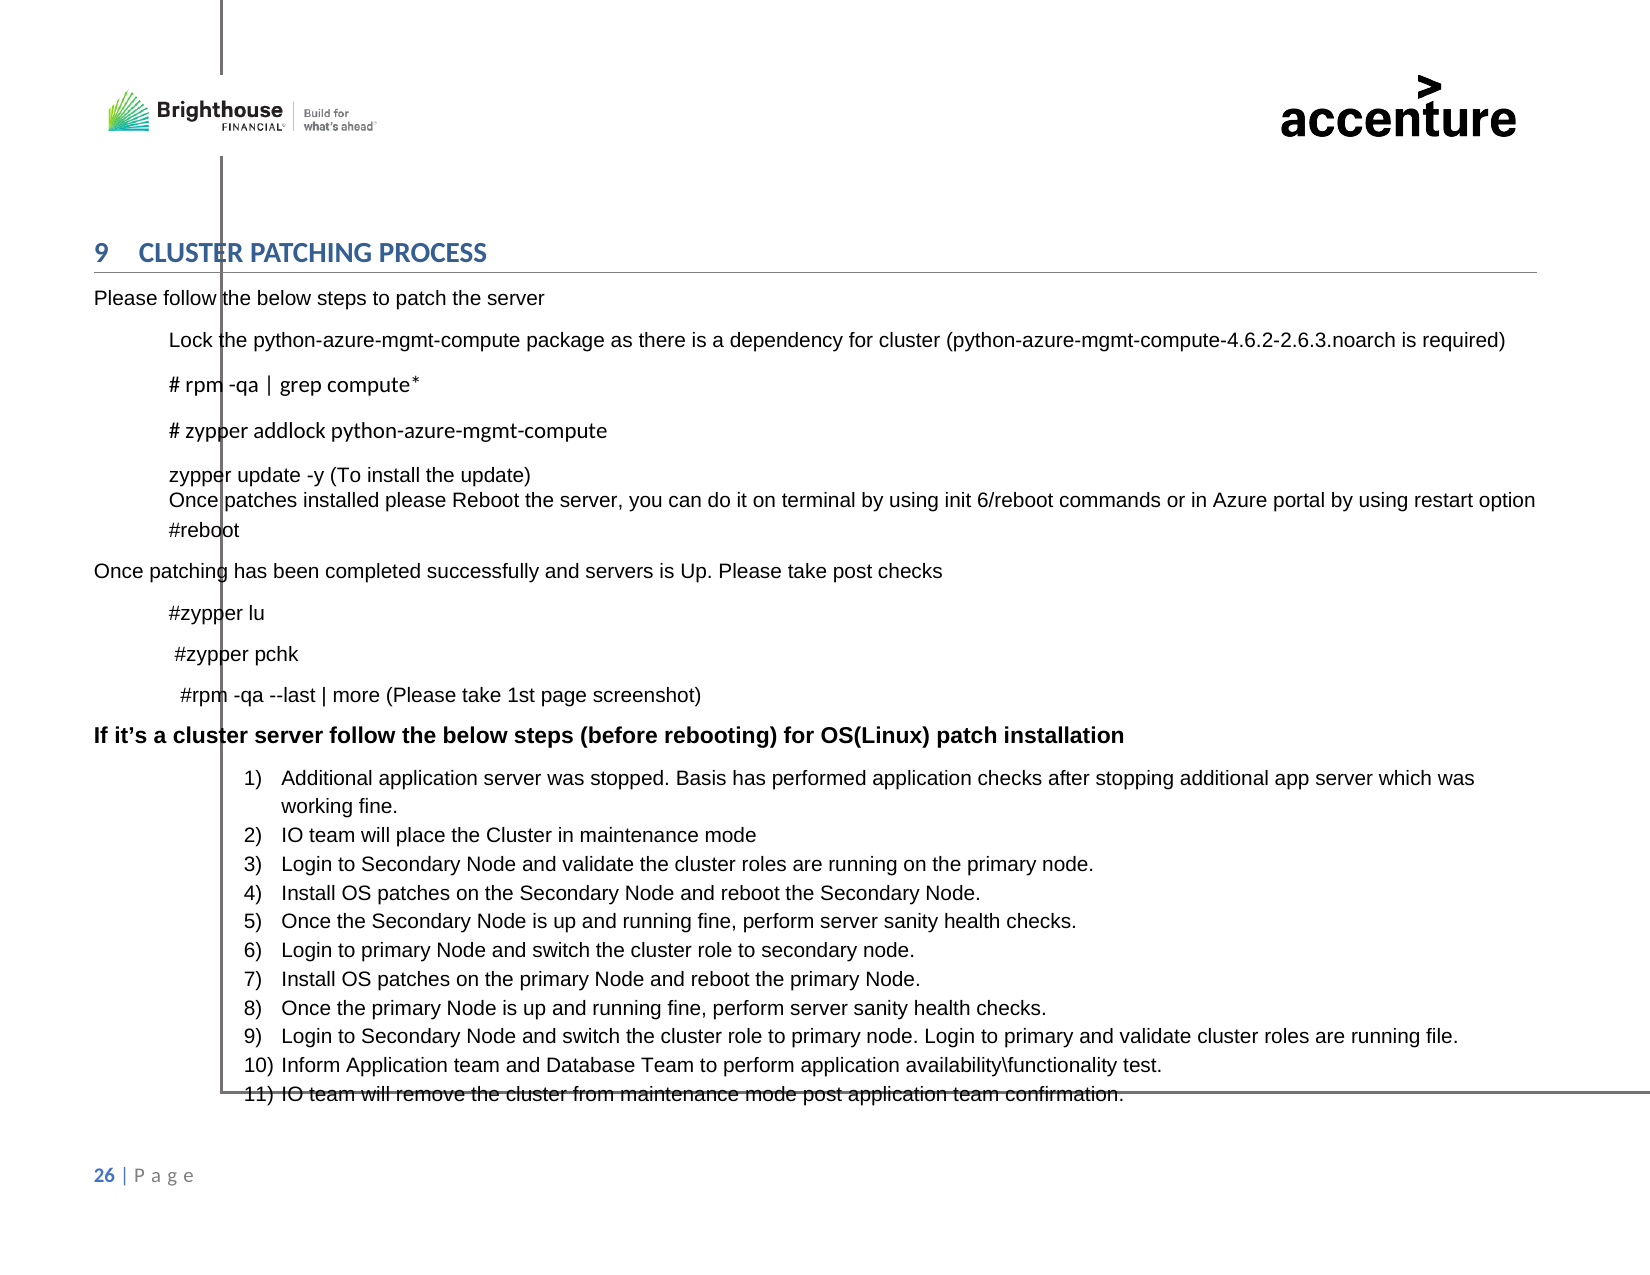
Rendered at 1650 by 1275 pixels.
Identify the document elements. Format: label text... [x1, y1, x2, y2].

list Install OS patches on the Secondary Node and reboot the Secondary Node. [244, 876, 1537, 904]
picture [1281, 75, 1516, 137]
text #zypper lu [169, 596, 1537, 624]
list Login to primary Node and switch the cluster role to secondary node. [244, 933, 1537, 962]
list #reboot [169, 513, 1537, 542]
list Additional application server was stopped. Basis has performed application checks after stopping additional app server which was working fine. [244, 761, 1537, 818]
text # zypper addlock python-azure-mgmt-compute [94, 416, 1537, 444]
text Please follow the below steps to patch the server [94, 286, 1537, 310]
list zypper update -y (To install the update) [169, 462, 1537, 486]
list Login to Secondary Node and validate the cluster roles are running on the primary node. [244, 847, 1537, 876]
text #zypper pchk [94, 637, 1537, 666]
subtitle Cluster patching process [94, 234, 1537, 272]
list Once patches installed please Reboot the server, you can do it on terminal by using init 6/reboot commands or in Azure portal by using restart option [169, 488, 1537, 512]
text If it’s a cluster server follow the below steps (before rebooting) for OS(Linux) patch installation [94, 719, 1537, 748]
list Once the Secondary Node is up and running fine, perform server sanity health checks. [244, 904, 1537, 933]
text # rpm -qa | grep compute* [94, 370, 1537, 398]
list Once the primary Node is up and running fine, perform server sanity health checks. [244, 991, 1537, 1019]
list IO team will place the Cluster in maintenance mode [244, 818, 1537, 847]
text Lock the python-azure-mgmt-compute package as there is a dependency for cluster (python-azure-mgmt-compute-4.6.2-2.6.3.noarch is required) [94, 328, 1537, 352]
list Install OS patches on the primary Node and reboot the primary Node. [244, 962, 1537, 991]
list IO team will remove the cluster from maintenance mode post application team confirmation. [244, 1077, 1537, 1106]
list Login to Secondary Node and switch the cluster role to primary node. Login to primary and validate cluster roles are running file. [244, 1019, 1537, 1048]
text #rpm -qa --last | more (Please take 1st page screenshot) [94, 678, 1537, 707]
picture [105, 75, 384, 156]
text Once patching has been completed successfully and servers is Up. Please take post checks [94, 554, 1537, 583]
list Inform Application team and Database Team to perform application availability\functionality test. [244, 1048, 1537, 1077]
